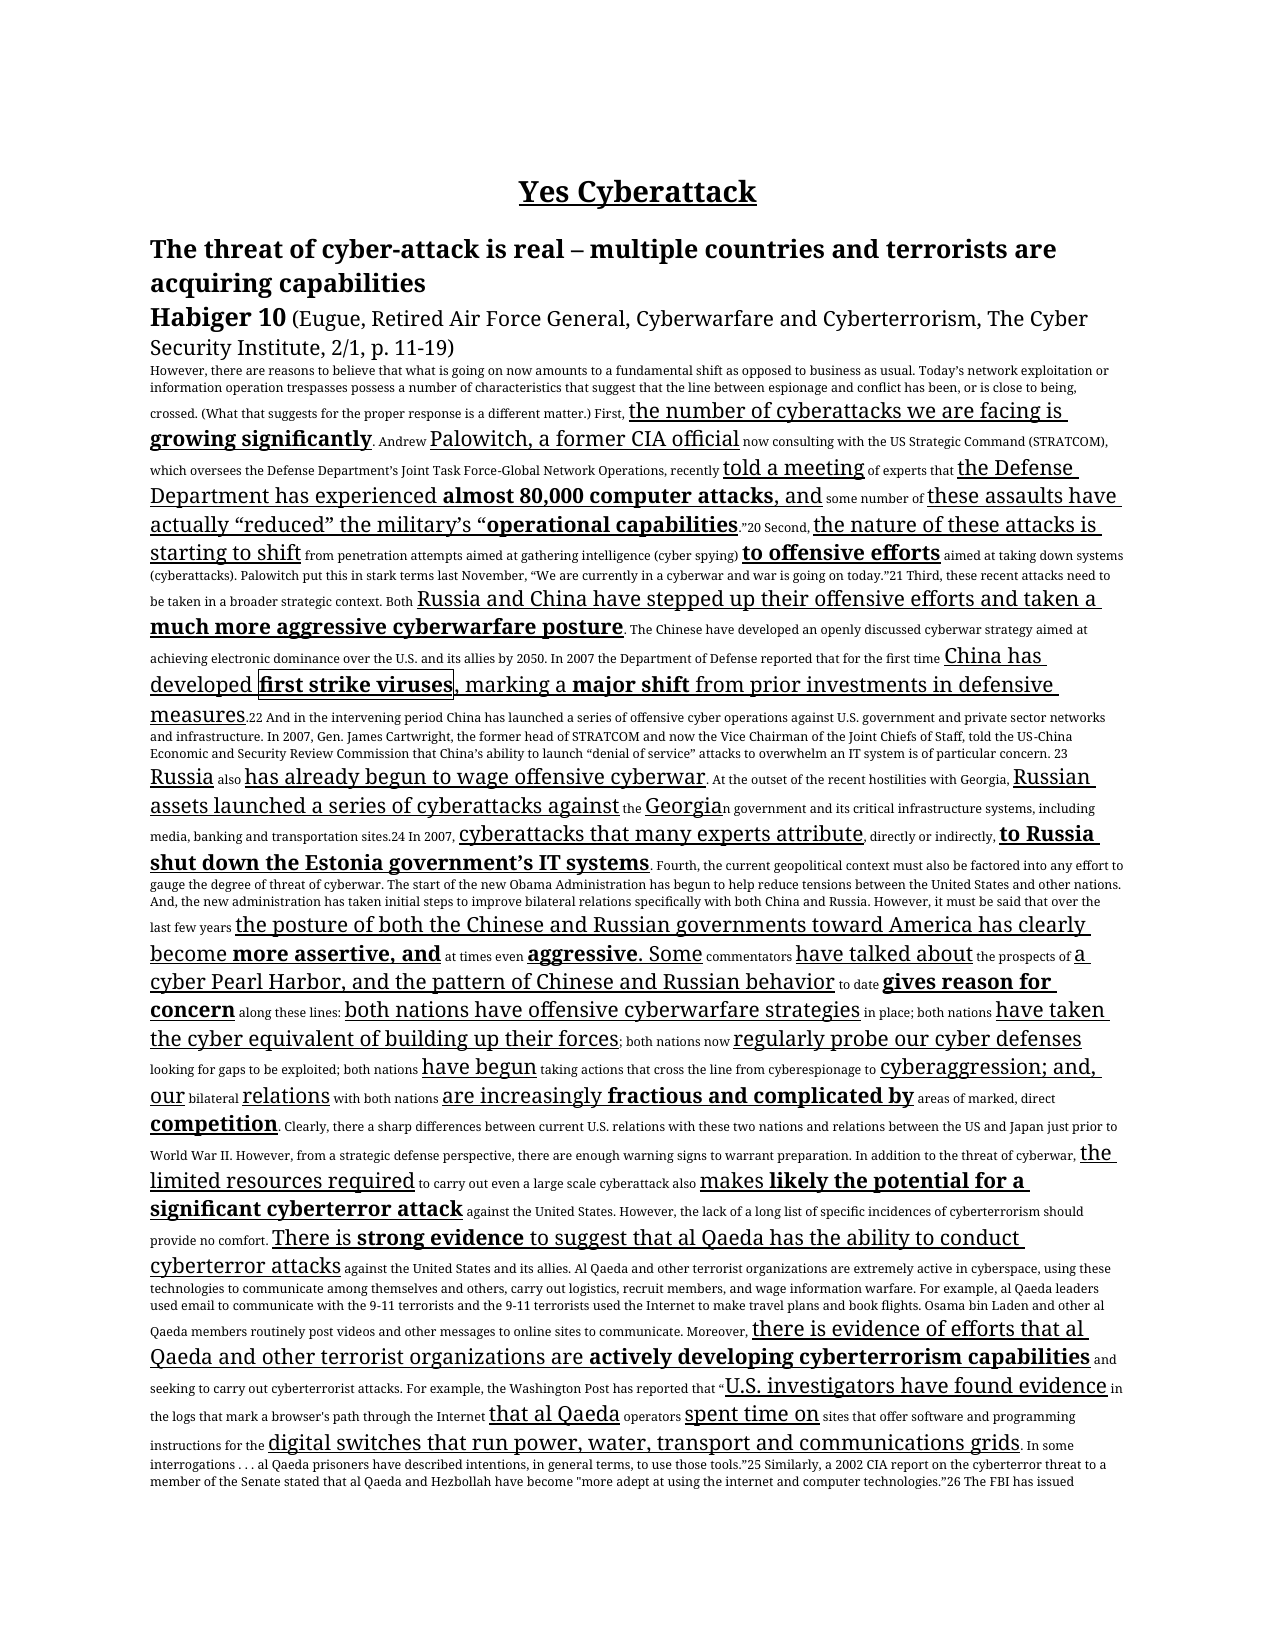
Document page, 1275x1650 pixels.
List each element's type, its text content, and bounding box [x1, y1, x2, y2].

subtitle Yes Cyberattack [150, 171, 1125, 211]
text Habiger 10 (Eugue, Retired Air Force General, Cyberwarfare and Cyberterrorism, The Cyber Security Institute, 2/1, p. 11-19) [150, 299, 1125, 362]
subtitle The threat of cyber-attack is real – multiple countries and terrorists are acquiring capabilities [150, 231, 1125, 299]
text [150, 362, 1125, 1490]
